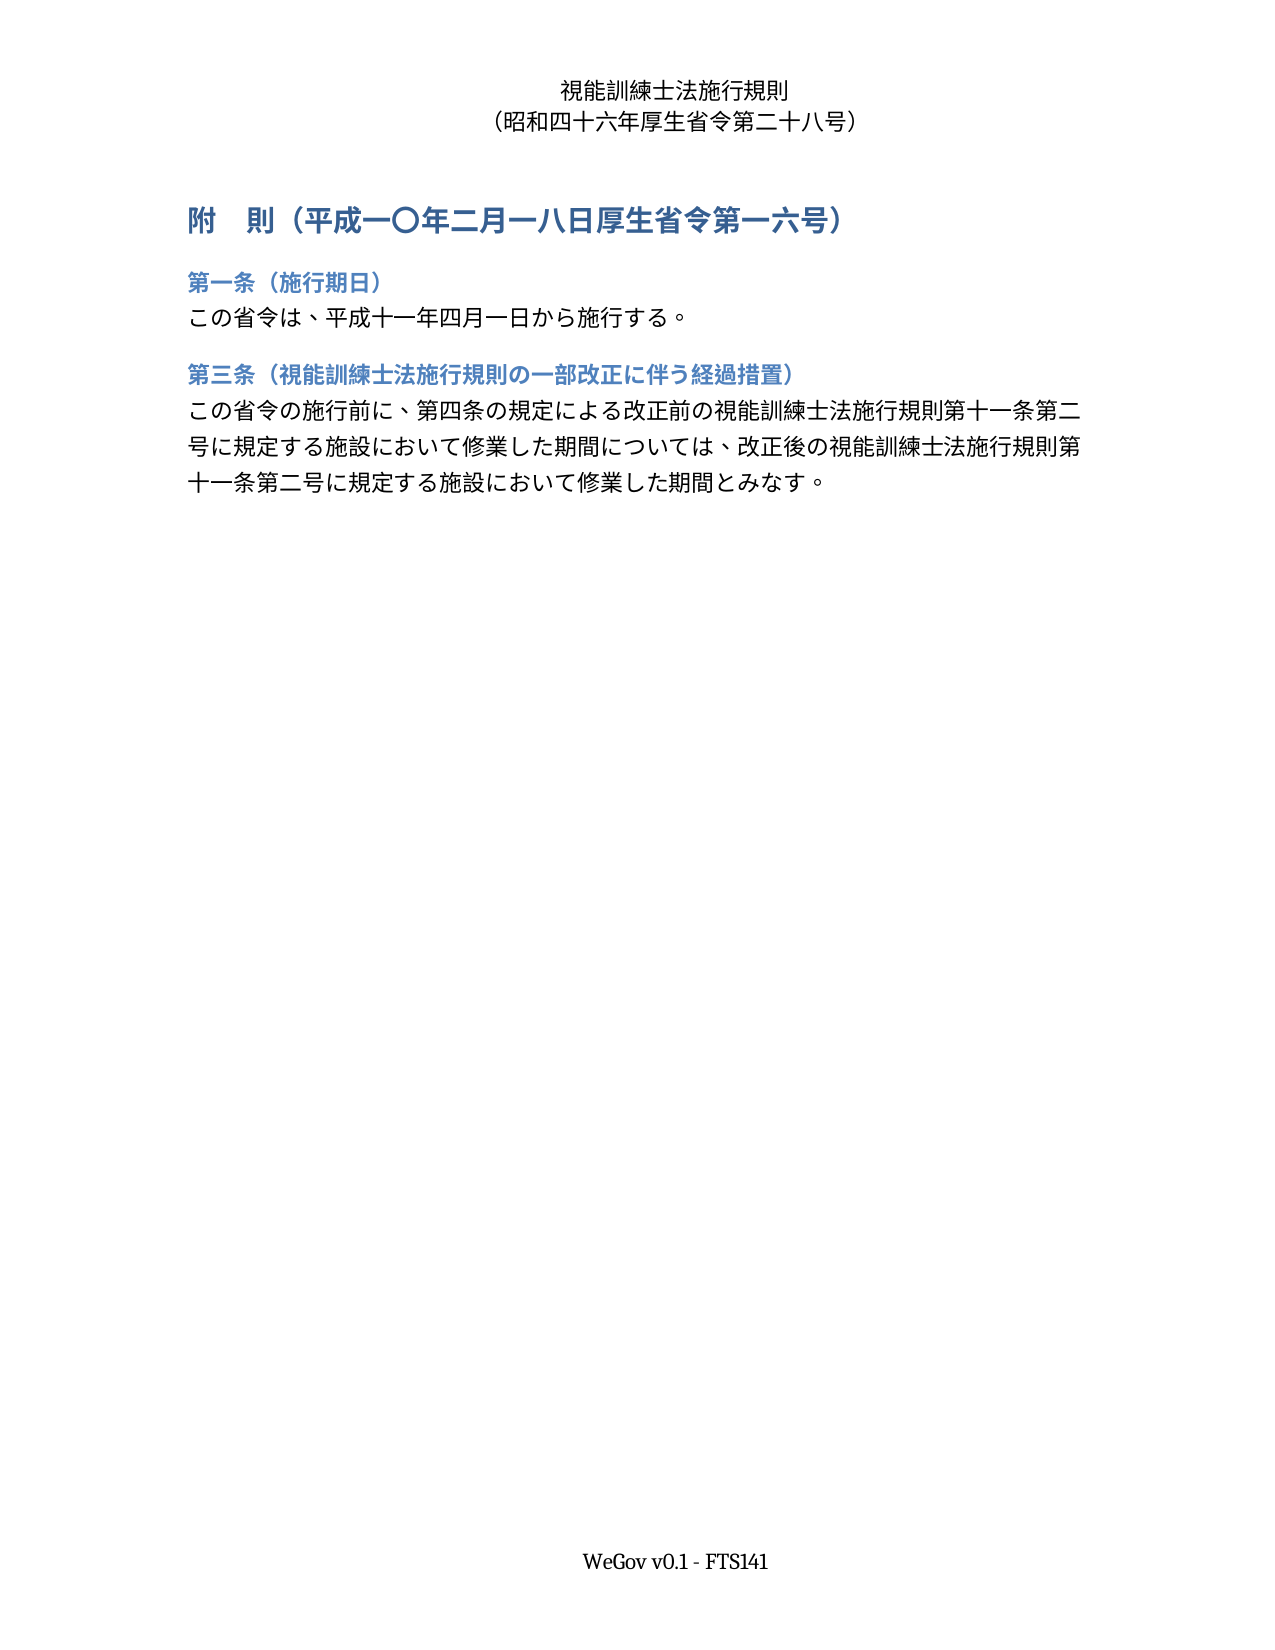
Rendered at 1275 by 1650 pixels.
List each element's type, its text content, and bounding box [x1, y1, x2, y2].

text この省令は、平成十一年四月一日から施行する。 [187, 302, 1087, 334]
subtitle 第一条（施行期日） [187, 266, 1087, 298]
text この省令の施行前に、第四条の規定による改正前の視能訓練士法施行規則第十一条第二号に規定する施設において修業した期間については、改正後の視能訓練士法施行規則第十一条第二号に規定する施設において修業した期間とみなす。 [187, 395, 1087, 498]
subtitle 附 則（平成一〇年二月一八日厚生省令第一六号） [187, 200, 1087, 240]
subtitle 第三条（視能訓練士法施行規則の一部改正に伴う経過措置） [187, 359, 1087, 390]
